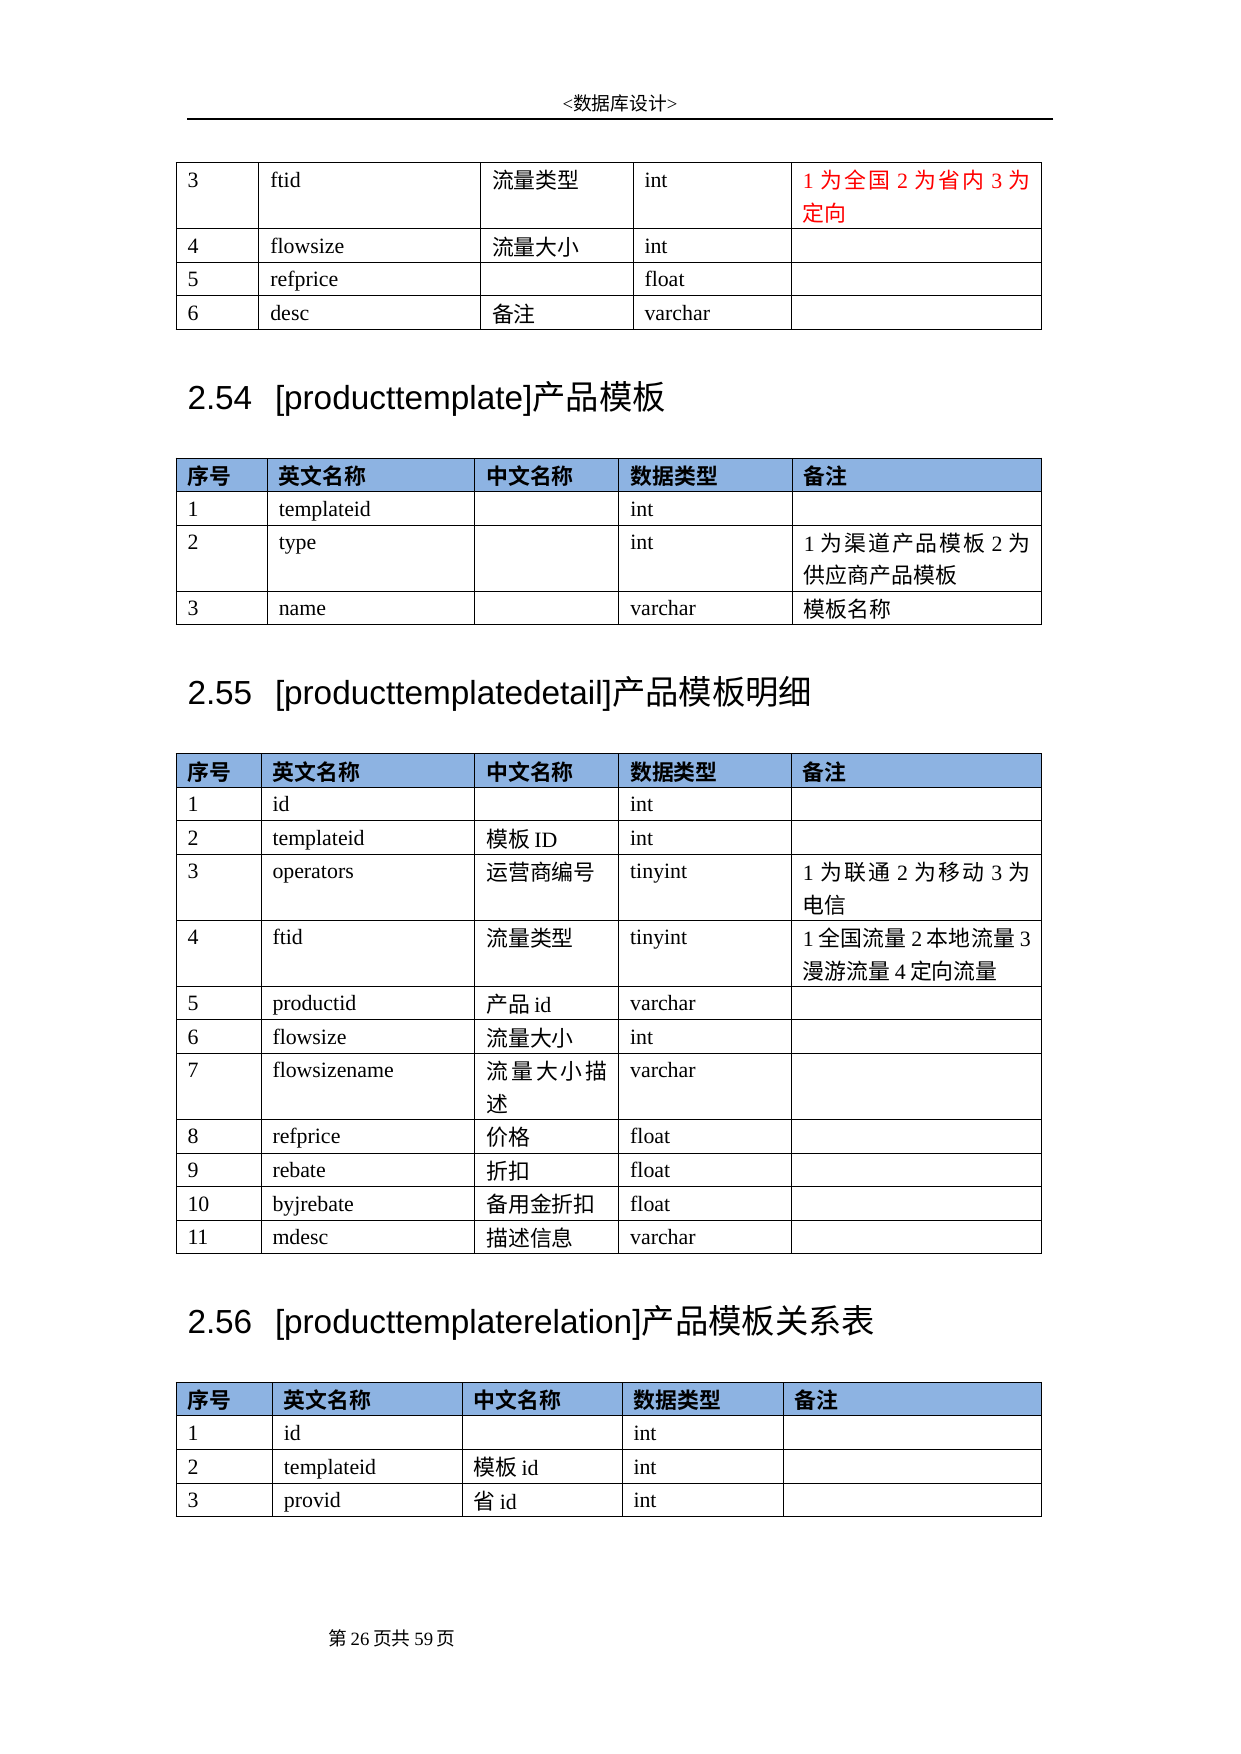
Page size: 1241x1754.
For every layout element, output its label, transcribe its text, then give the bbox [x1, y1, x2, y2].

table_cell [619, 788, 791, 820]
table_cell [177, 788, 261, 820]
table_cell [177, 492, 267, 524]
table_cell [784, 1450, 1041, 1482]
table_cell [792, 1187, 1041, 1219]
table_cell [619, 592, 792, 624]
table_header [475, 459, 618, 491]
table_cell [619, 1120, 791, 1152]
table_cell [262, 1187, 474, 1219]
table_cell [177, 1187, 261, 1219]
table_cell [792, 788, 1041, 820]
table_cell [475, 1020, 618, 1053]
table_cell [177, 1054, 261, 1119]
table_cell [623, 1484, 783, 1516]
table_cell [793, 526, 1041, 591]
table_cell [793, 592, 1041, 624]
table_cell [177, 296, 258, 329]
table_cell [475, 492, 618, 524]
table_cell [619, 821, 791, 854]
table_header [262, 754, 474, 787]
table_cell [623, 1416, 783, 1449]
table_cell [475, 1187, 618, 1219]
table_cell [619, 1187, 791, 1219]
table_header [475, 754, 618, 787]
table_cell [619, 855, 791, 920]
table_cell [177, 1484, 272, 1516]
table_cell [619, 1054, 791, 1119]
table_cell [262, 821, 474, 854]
subtitle [producttemplate]产品模板 [187, 362, 1053, 427]
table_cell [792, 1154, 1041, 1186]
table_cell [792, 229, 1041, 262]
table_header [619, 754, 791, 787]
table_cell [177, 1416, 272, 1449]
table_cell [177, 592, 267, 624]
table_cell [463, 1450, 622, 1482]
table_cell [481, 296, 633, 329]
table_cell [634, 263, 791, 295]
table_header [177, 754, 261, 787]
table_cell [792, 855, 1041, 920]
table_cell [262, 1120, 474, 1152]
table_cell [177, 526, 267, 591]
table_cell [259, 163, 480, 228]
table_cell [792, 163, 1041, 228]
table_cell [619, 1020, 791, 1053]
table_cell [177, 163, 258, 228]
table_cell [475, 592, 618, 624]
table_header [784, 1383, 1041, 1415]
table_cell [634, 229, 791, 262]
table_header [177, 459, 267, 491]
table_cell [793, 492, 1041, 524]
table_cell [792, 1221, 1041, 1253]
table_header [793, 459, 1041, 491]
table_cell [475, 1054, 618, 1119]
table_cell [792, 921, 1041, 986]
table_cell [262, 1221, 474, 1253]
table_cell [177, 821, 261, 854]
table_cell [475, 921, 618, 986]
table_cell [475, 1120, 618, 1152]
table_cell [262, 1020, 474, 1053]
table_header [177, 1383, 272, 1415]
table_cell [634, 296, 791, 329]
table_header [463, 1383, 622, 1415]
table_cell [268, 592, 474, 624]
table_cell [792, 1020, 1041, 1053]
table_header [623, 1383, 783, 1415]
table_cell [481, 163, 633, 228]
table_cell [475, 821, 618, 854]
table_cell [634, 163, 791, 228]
subtitle [producttemplaterelation]产品模板关系表 [187, 1287, 1053, 1352]
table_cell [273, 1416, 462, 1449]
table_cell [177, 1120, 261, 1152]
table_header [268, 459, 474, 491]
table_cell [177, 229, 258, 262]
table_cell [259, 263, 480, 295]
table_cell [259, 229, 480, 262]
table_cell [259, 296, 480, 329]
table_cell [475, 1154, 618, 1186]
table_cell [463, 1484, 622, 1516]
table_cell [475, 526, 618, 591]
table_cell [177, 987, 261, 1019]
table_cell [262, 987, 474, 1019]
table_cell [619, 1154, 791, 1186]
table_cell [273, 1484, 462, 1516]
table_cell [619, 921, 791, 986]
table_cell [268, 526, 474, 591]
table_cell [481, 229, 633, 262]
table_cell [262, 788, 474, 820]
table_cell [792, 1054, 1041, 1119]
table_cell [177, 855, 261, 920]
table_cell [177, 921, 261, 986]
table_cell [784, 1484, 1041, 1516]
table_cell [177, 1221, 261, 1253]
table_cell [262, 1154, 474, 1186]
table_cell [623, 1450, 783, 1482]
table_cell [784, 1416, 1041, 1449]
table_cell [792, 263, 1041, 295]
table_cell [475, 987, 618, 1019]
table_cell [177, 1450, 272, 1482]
subtitle [producttemplatedetail]产品模板明细 [187, 658, 1053, 723]
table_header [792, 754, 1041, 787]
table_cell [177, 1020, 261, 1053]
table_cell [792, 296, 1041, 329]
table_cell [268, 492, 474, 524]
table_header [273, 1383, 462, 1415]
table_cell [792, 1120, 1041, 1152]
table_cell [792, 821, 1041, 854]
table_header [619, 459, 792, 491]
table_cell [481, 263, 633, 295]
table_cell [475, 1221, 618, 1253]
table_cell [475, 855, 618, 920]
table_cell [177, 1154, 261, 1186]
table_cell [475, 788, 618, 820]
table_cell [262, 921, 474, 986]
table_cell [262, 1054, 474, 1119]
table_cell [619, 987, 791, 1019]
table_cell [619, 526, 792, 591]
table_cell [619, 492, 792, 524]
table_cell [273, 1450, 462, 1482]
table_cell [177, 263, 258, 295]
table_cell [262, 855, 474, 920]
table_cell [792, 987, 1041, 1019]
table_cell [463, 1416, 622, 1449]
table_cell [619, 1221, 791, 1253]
